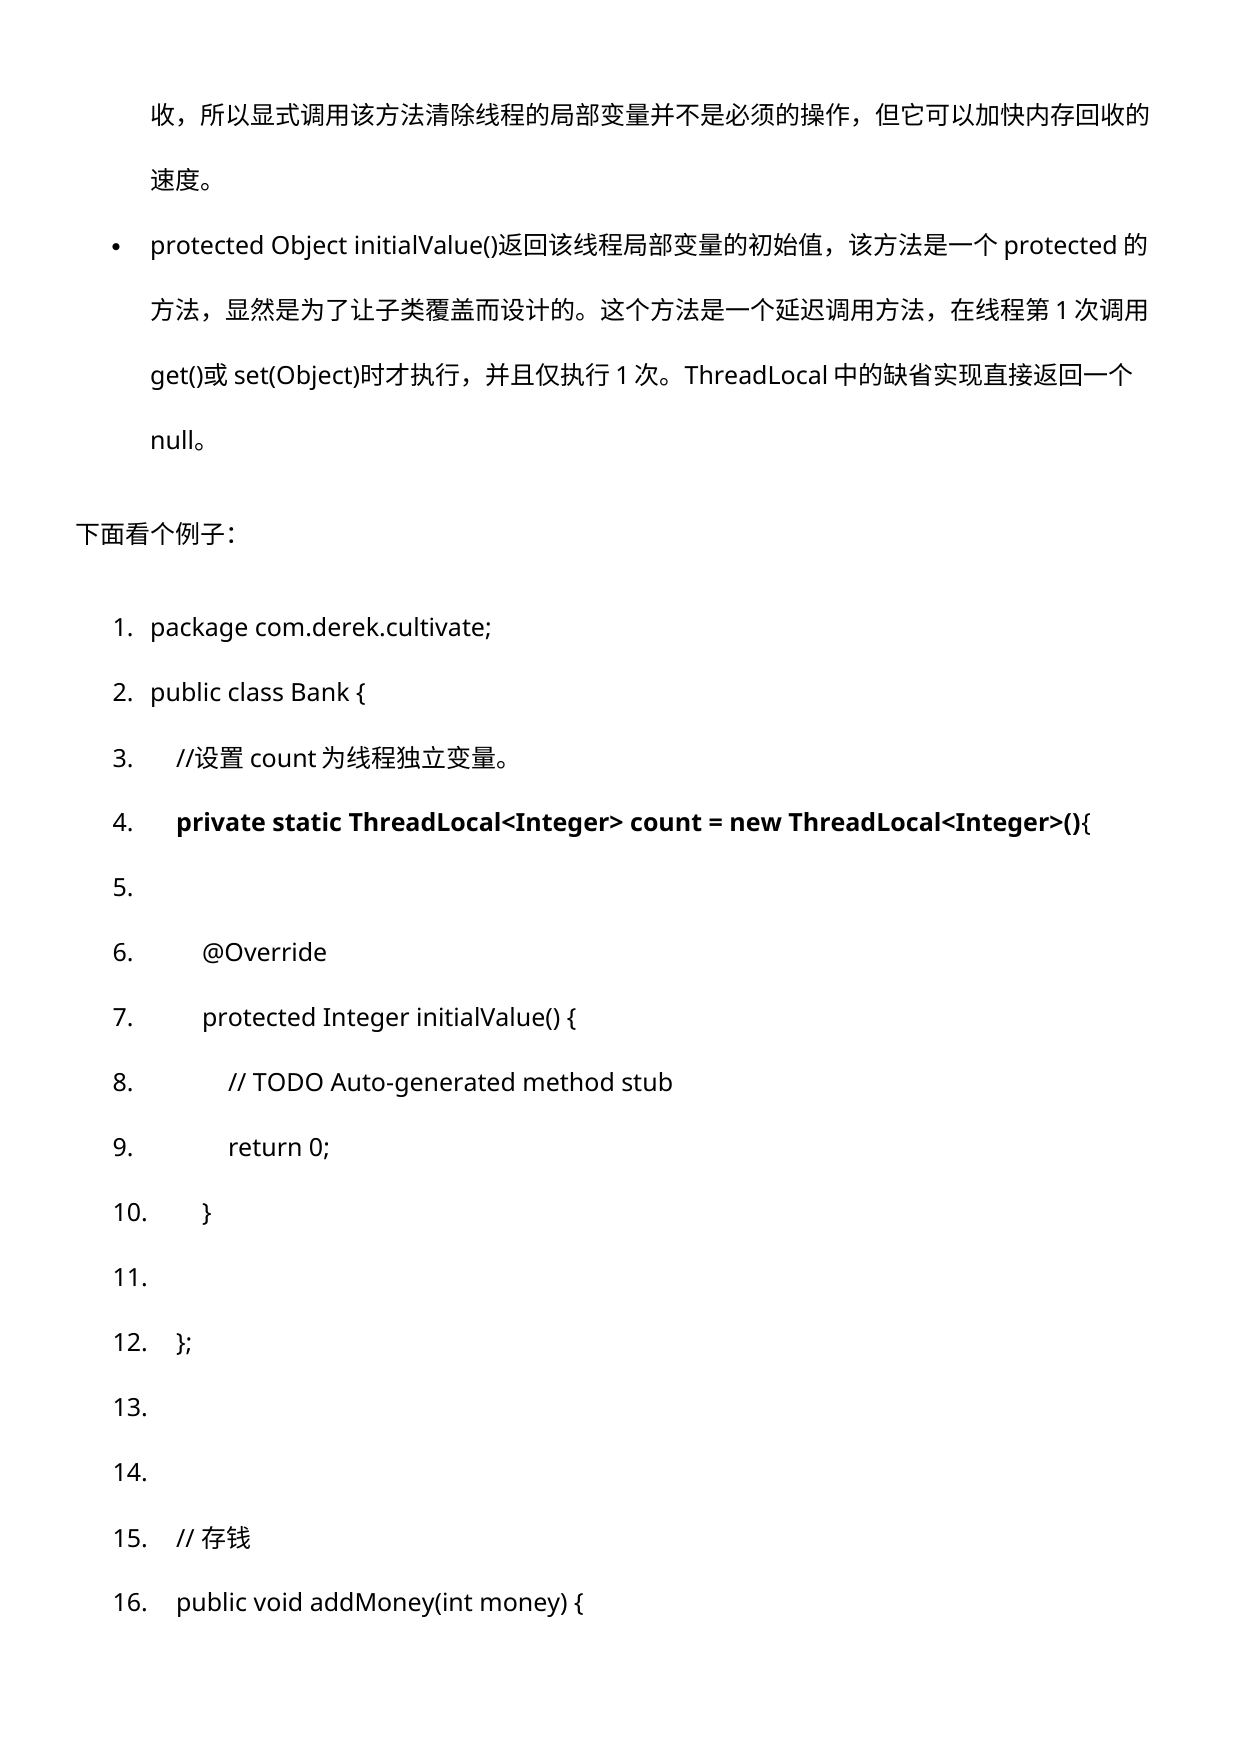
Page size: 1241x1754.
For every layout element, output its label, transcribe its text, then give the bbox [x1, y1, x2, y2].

list private static ThreadLocal<Integer> count = new ThreadLocal<Integer>(){ [112, 789, 1165, 854]
list @Override [112, 919, 1165, 984]
list package com.derek.cultivate; [112, 594, 1165, 659]
list } [112, 1179, 1165, 1244]
list // TODO Auto-generated method stub [112, 1049, 1165, 1114]
list protected Integer initialValue() { [112, 984, 1165, 1049]
list return 0; [112, 1114, 1165, 1179]
list public class Bank { [112, 659, 1165, 724]
list // 存钱 [112, 1504, 1165, 1569]
list public void addMoney(int money) { [112, 1569, 1165, 1634]
list }; [112, 1309, 1165, 1374]
list protected Object initialValue()返回该线程局部变量的初始值，该方法是一个protected的方法，显然是为了让子类覆盖而设计的。这个方法是一个延迟调用方法，在线程第1次调用get()或set(Object)时才执行，并且仅执行1次。ThreadLocal中的缺省实现直接返回一个null。 [112, 211, 1165, 471]
list //设置count为线程独立变量。 [112, 724, 1165, 789]
text 下面看个例子： [75, 500, 1165, 565]
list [112, 81, 1165, 211]
